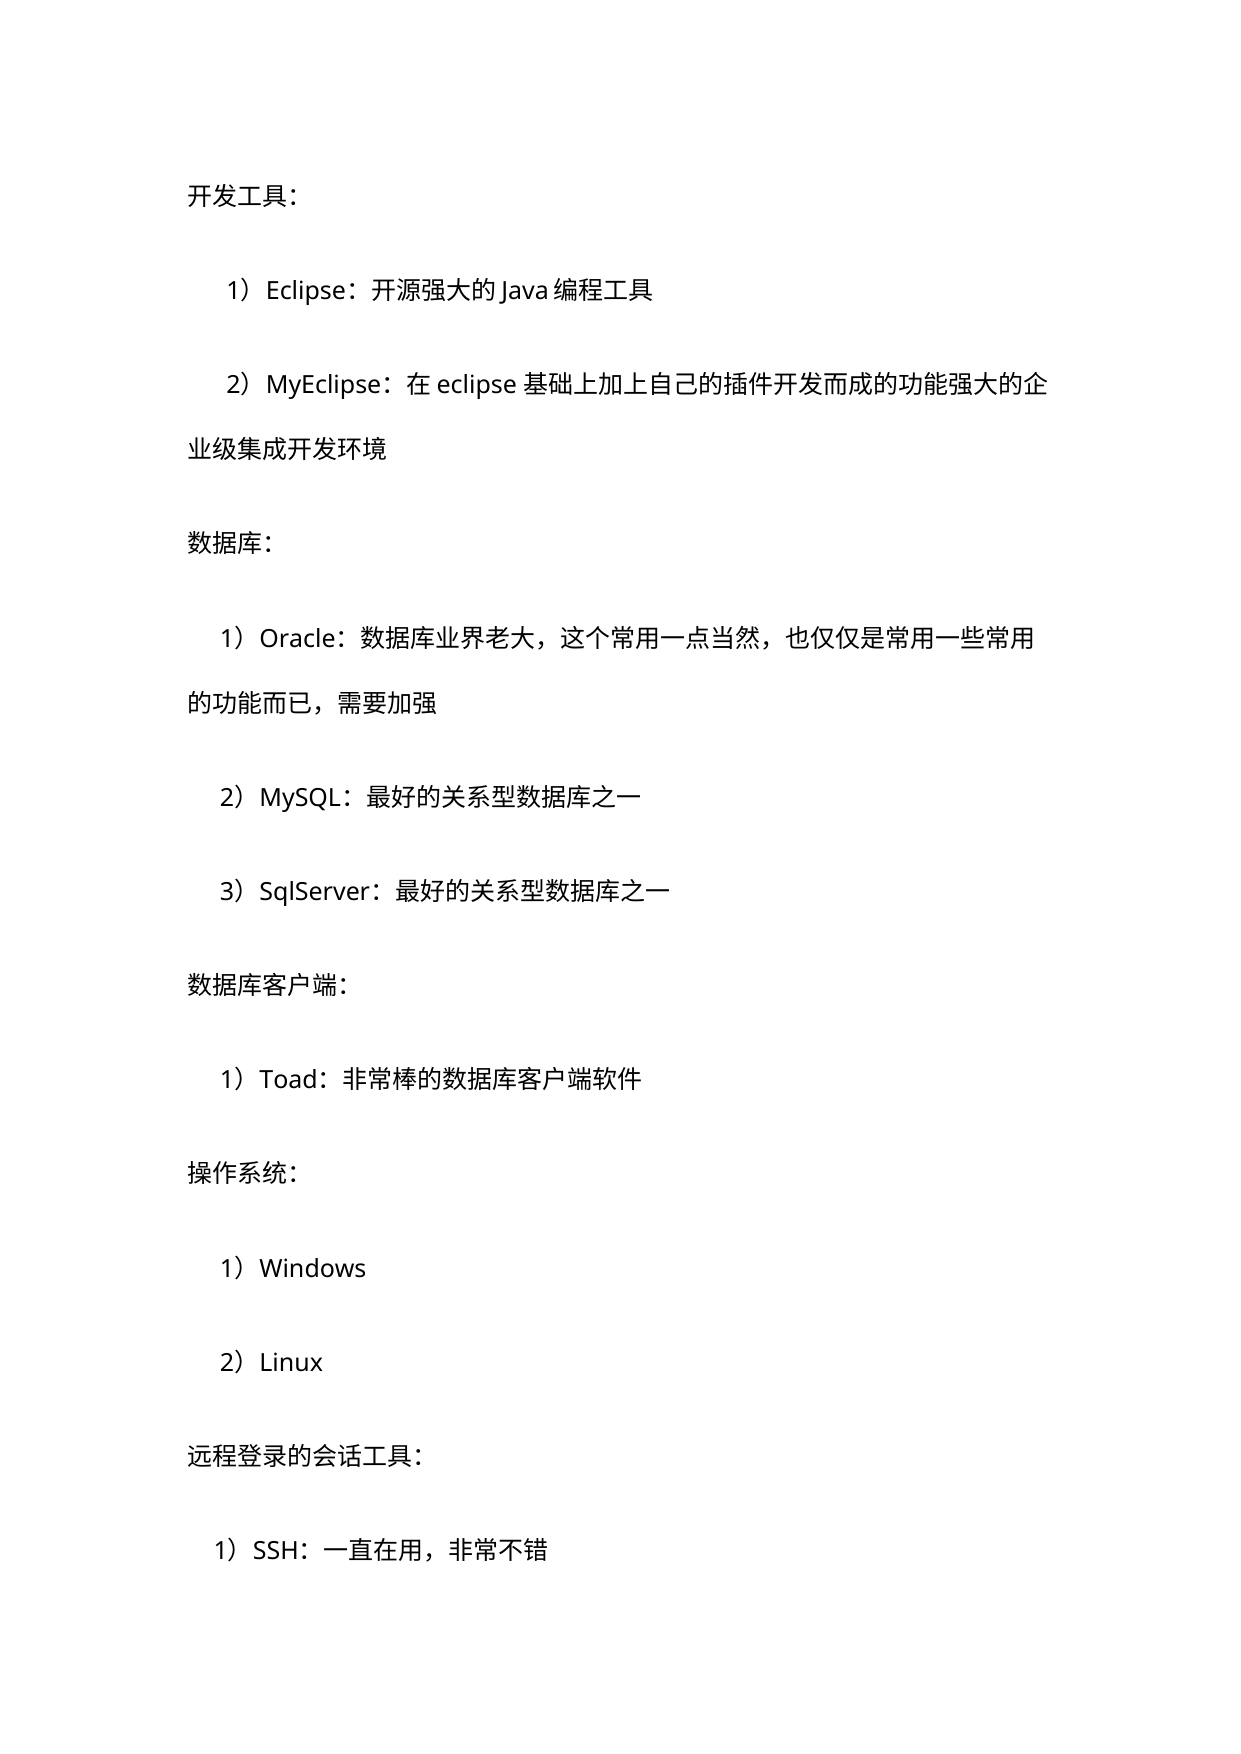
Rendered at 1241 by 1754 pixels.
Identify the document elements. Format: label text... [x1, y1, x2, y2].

text 1）Eclipse：开源强大的Java编程工具 [187, 256, 1053, 321]
text 3）SqlServer：最好的关系型数据库之一 [187, 857, 1053, 922]
text 数据库客户端： [187, 951, 1053, 1016]
text 2）MyEclipse：在eclipse 基础上加上自己的插件开发而成的功能强大的企业级集成开发环境 [187, 350, 1053, 480]
text 1）SSH：一直在用，非常不错 [187, 1516, 1053, 1581]
text 1）Windows [187, 1234, 1053, 1299]
text 开发工具： [187, 162, 1053, 227]
text 操作系统： [187, 1139, 1053, 1204]
text 2）MySQL：最好的关系型数据库之一 [187, 763, 1053, 828]
text 2）Linux [187, 1328, 1053, 1393]
text 1）Toad：非常棒的数据库客户端软件 [187, 1045, 1053, 1110]
text 远程登录的会话工具： [187, 1422, 1053, 1487]
text 1）Oracle：数据库业界老大，这个常用一点当然，也仅仅是常用一些常用的功能而已，需要加强 [187, 604, 1053, 734]
text 数据库： [187, 509, 1053, 574]
